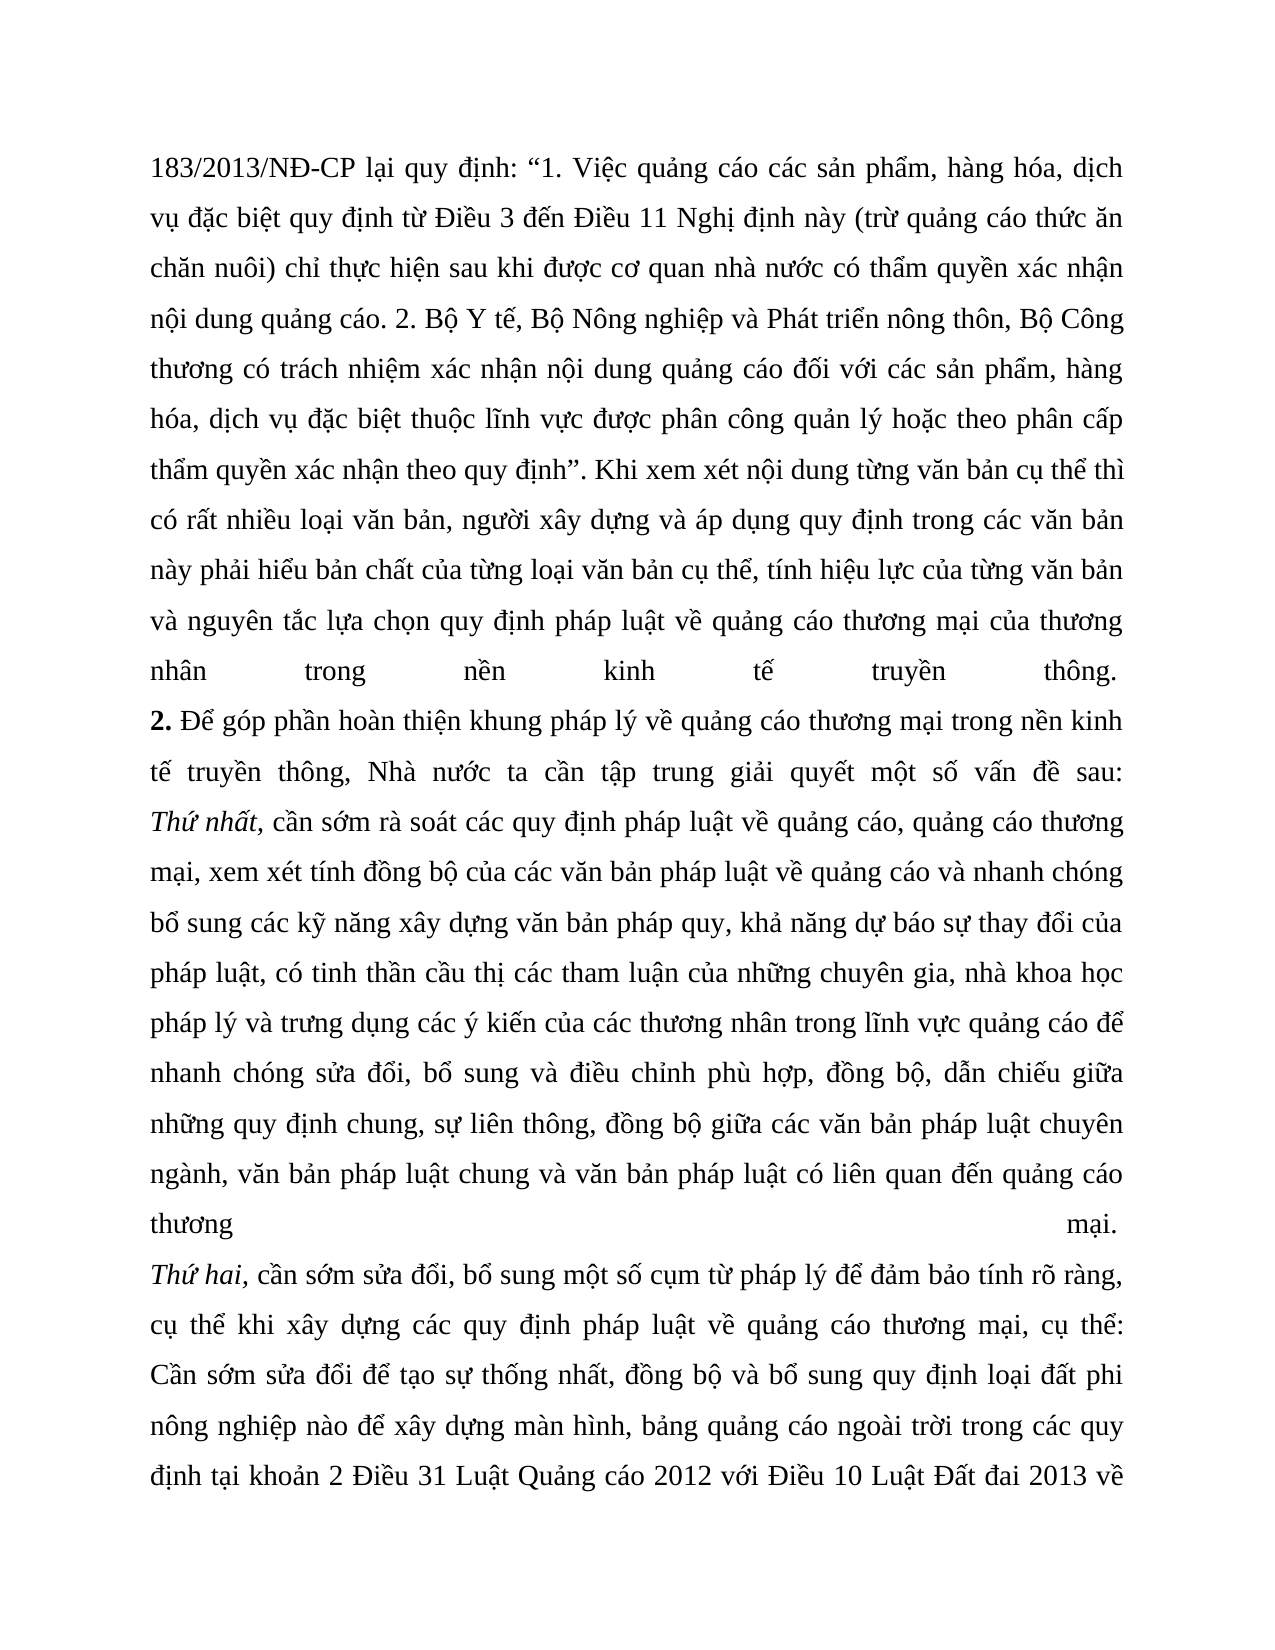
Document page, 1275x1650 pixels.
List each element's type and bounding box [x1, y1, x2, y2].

text [150, 150, 1125, 1492]
